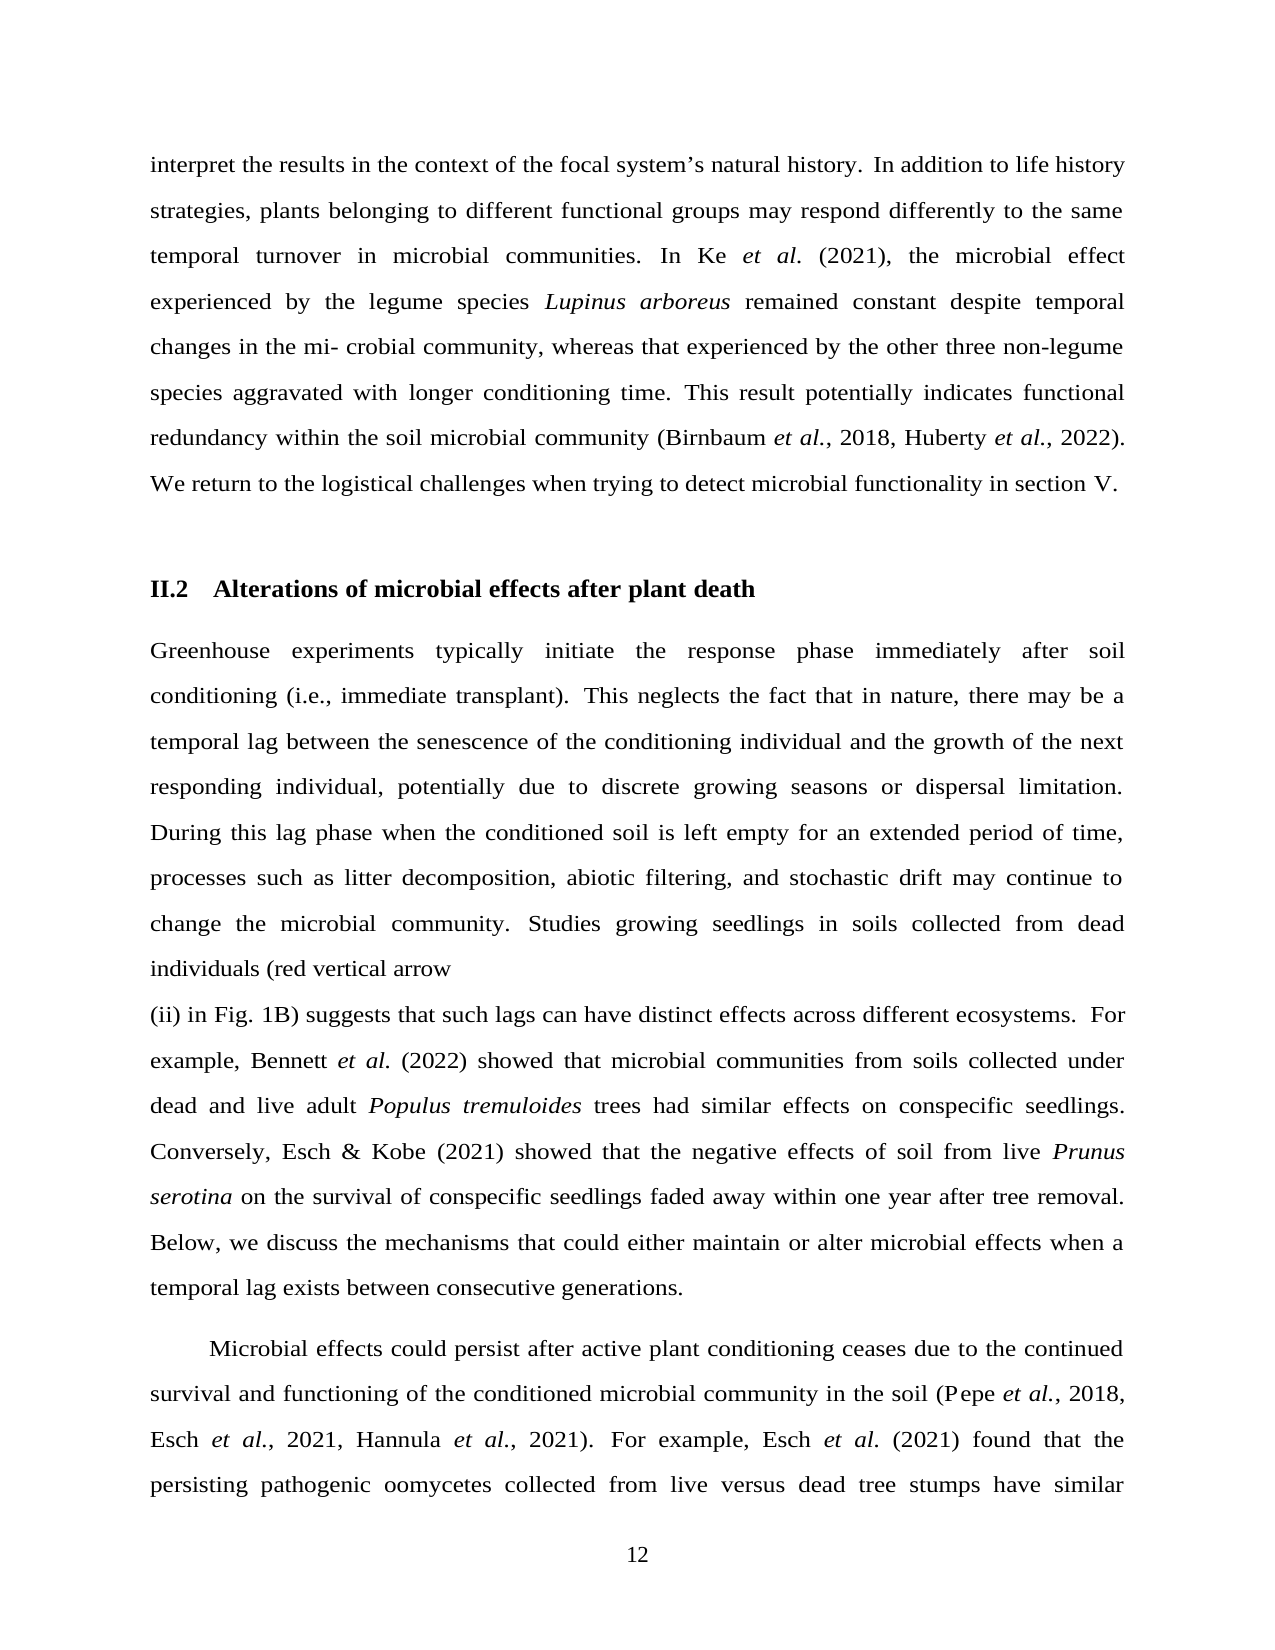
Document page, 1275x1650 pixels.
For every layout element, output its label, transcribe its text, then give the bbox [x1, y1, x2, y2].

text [150, 1335, 1125, 1498]
text Greenhouse experiments typically initiate the response phase immediately after soil conditioning (i.e., immediate transplant). This neglects the fact that in nature, there may be a temporal lag between the senescence of the conditioning individual and the growth of the next responding individual, potentially due to discrete growing seasons or dispersal limitation. During this lag phase when the conditioned soil is left empty for an extended period of time, processes such as litter decomposition, abiotic filtering, and stochastic drift may continue to change the microbial community. Studies growing seedlings in soils collected from dead individuals (red vertical arrow [150, 637, 1125, 982]
text interpret the results in the context of the focal system’s natural history. In addition to life history strategies, plants belonging to different functional groups may respond differently to the same temporal turnover in microbial communities. In Ke et al. (2021), the microbial effect experienced by the legume species Lupinus arboreus remained constant despite temporal changes in the mi- crobial community, whereas that experienced by the other three non-legume species aggravated with longer conditioning time. This result potentially indicates functional redundancy within the soil microbial community (Birnbaum et al., 2018, Huberty et al., 2022). We return to the logistical challenges when trying to detect microbial functionality in section V. [150, 151, 1125, 496]
subtitle Alterations of microbial effects after plant death [150, 574, 1137, 602]
text (ii) in Fig. 1B) suggests that such lags can have distinct effects across different ecosystems. For example, Bennett et al. (2022) showed that microbial communities from soils collected under dead and live adult Populus tremuloides trees had similar effects on conspecific seedlings. Conversely, Esch & Kobe (2021) showed that the negative effects of soil from live Prunus serotina on the survival of conspecific seedlings faded away within one year after tree removal. Below, we discuss the mechanisms that could either maintain or alter microbial effects when a temporal lag exists between consecutive generations. [150, 1001, 1125, 1301]
